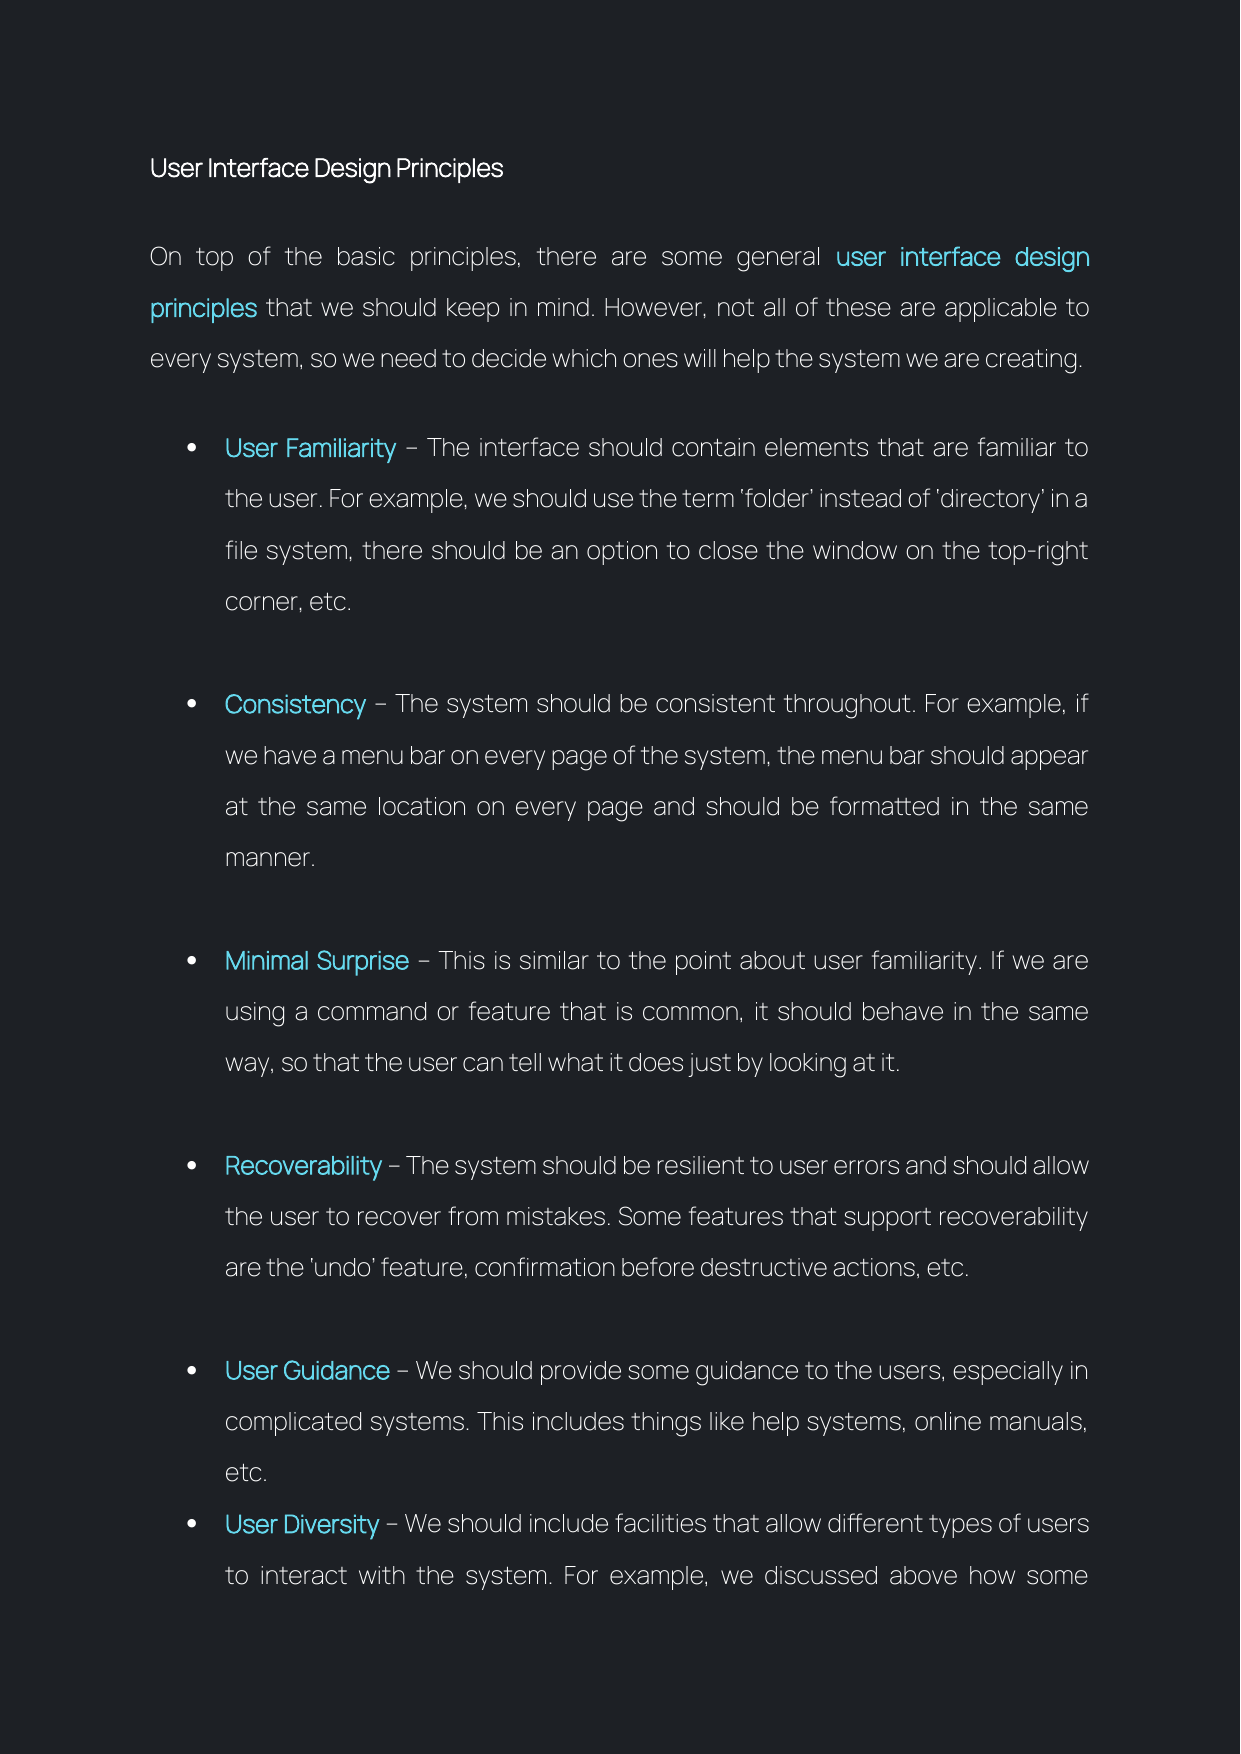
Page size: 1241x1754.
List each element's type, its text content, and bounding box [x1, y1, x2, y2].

text On top of the basic principles, there are some general user interface design principles that we should keep in mind. However, not all of these are applicable to every system, so we need to decide which ones will help the system we are creating. [150, 239, 1090, 375]
subtitle User Interface Design Principles [150, 150, 1090, 184]
list User Familiarity – The interface should contain elements that are familiar to the user. For example, we should use the term ‘folder’ instead of ‘directory’ in a file system, there should be an option to close the window on the top-right corner, etc. [187, 430, 1090, 618]
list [187, 1506, 1090, 1592]
list Recoverability – The system should be resilient to user errors and should allow the user to recover from mistakes. Some features that support recoverability are the ‘undo’ feature, confirmation before destructive actions, etc. [187, 1147, 1090, 1284]
list Consistency – The system should be consistent throughout. For example, if we have a menu bar on every page of the system, the menu bar should appear at the same location on every page and should be formatted in the same manner. [187, 686, 1090, 874]
list User Guidance – We should provide some guidance to the users, especially in complicated systems. This includes things like help systems, online manuals, etc. [187, 1352, 1090, 1489]
list Minimal Surprise – This is similar to the point about user familiarity. If we are using a command or feature that is common, it should behave in the same way, so that the user can tell what it does just by looking at it. [187, 942, 1090, 1079]
